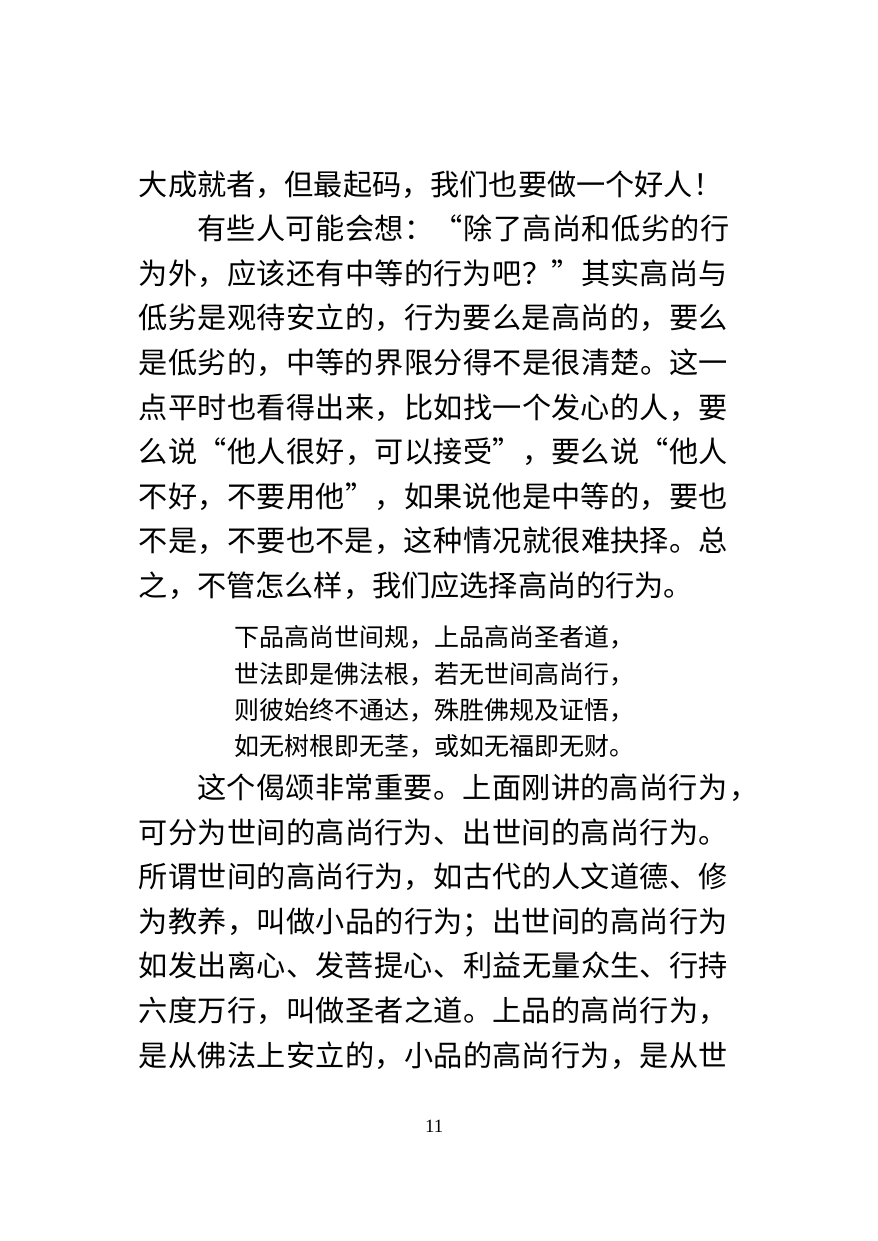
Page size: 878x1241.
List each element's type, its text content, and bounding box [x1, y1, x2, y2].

text 如无树根即无茎，或如无福即无财。 [139, 727, 729, 763]
text 下品高尚世间规，上品高尚圣者道， [139, 618, 729, 654]
text 有些人可能会想：“除了高尚和低劣的行为外，应该还有中等的行为吧？”其实高尚与低劣是观待安立的，行为要么是高尚的，要么是低劣的，中等的界限分得不是很清楚。这一点平时也看得出来，比如找一个发心的人，要么说“他人很好，可以接受”，要么说“他人不好，不要用他”，如果说他是中等的，要也不是，不要也不是，这种情况就很难抉择。总之，不管怎么样，我们应选择高尚的行为。 [139, 204, 729, 605]
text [139, 763, 729, 1075]
text 世法即是佛法根，若无世间高尚行， [139, 654, 729, 690]
text 则彼始终不通达，殊胜佛规及证悟， [139, 690, 729, 727]
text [139, 159, 729, 204]
